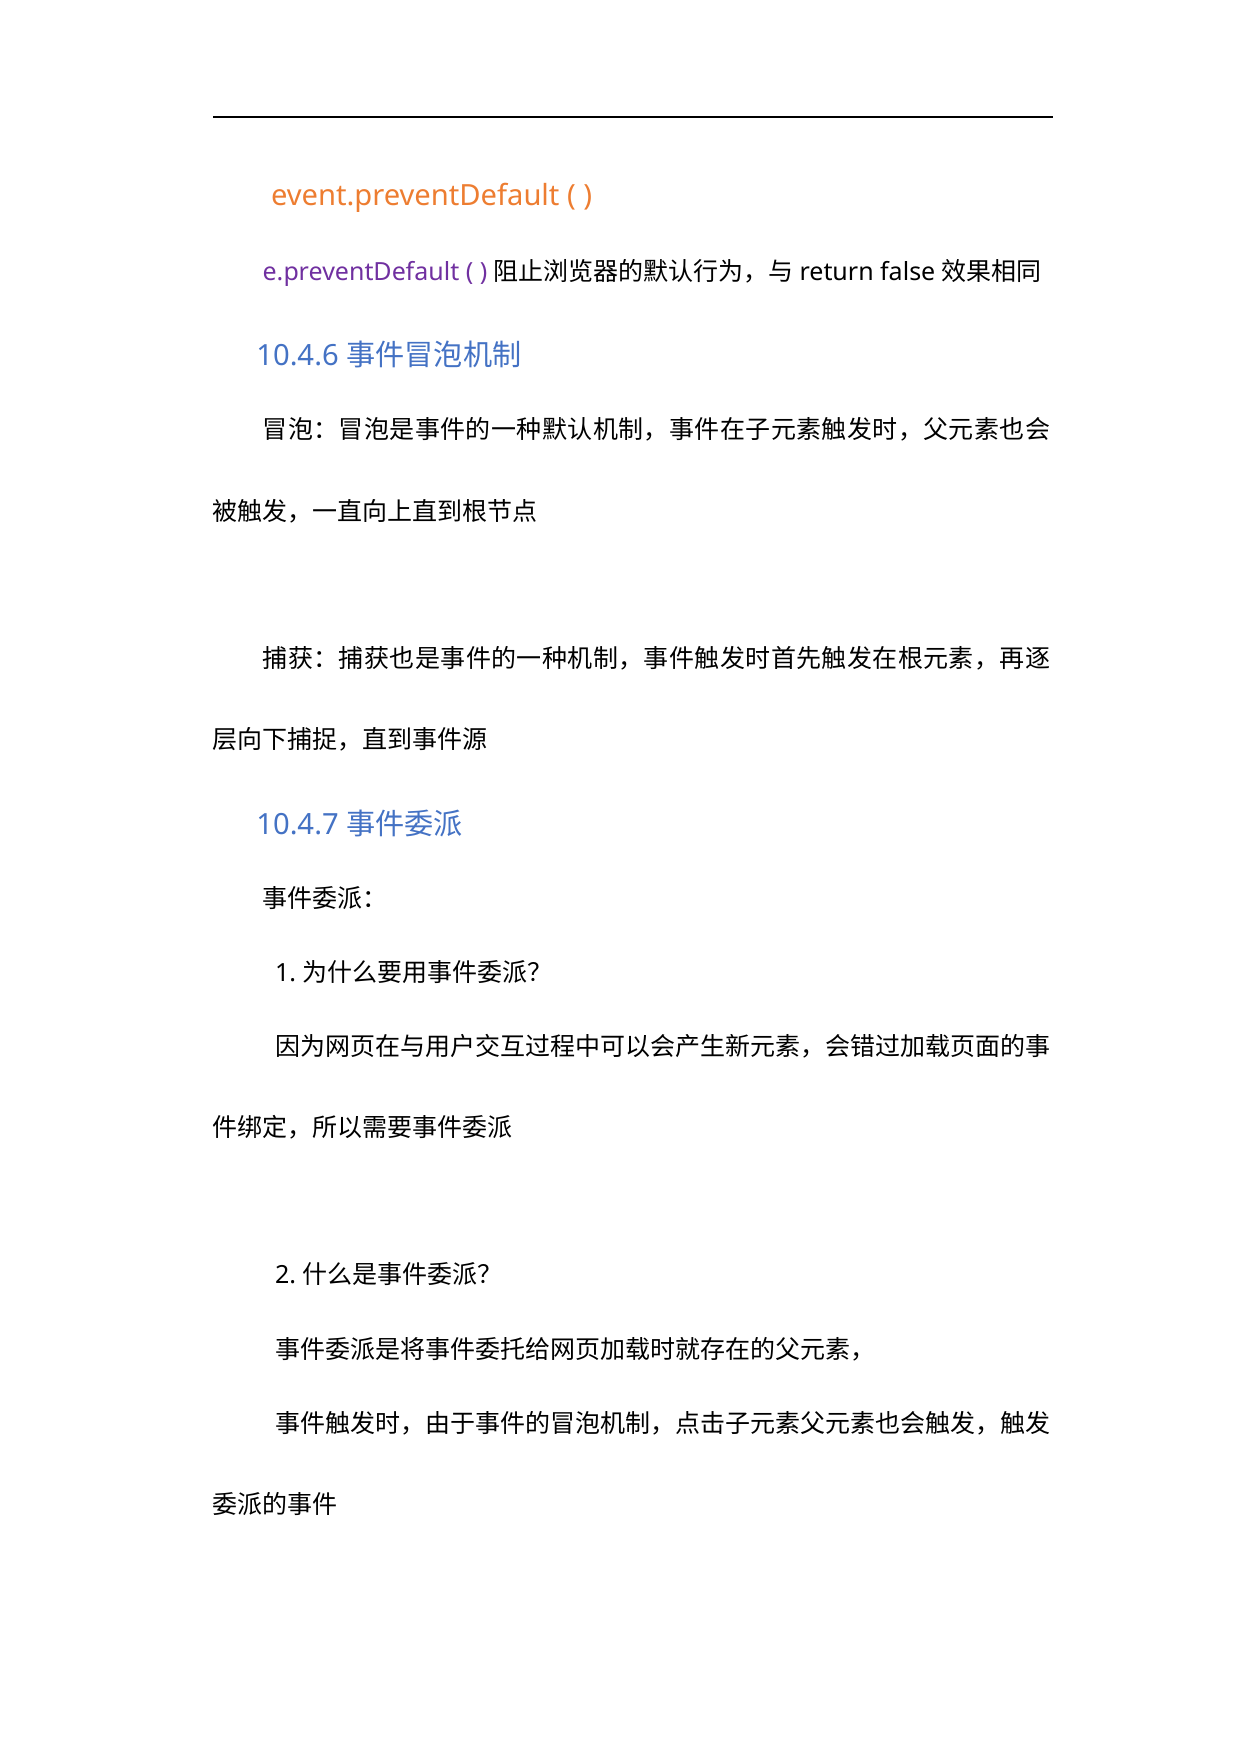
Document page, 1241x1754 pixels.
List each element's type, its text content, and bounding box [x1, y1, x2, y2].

text 事件委派： [212, 864, 1053, 929]
text 因为网页在与用户交互过程中可以会产生新元素，会错过加载页面的事件绑定，所以需要事件委派 [212, 1012, 1053, 1158]
text 2. 什么是事件委派？ [212, 1241, 1053, 1306]
text 捕获：捕获也是事件的一种机制，事件触发时首先触发在根元素，再逐层向下捕捉，直到事件源 [212, 624, 1053, 770]
subtitle 10.4.6 事件冒泡机制 [212, 321, 1053, 386]
text e.preventDefault ( ) 阻止浏览器的默认行为，与 return false 效果相同 [212, 237, 1053, 302]
text event.preventDefault ( ) [212, 162, 1053, 227]
text 1. 为什么要用事件委派？ [212, 938, 1053, 1003]
text 事件委派是将事件委托给网页加载时就存在的父元素， [212, 1315, 1053, 1380]
text 冒泡：冒泡是事件的一种默认机制，事件在子元素触发时，父元素也会被触发，一直向上直到根节点 [212, 395, 1053, 542]
text 事件触发时，由于事件的冒泡机制，点击子元素父元素也会触发，触发委派的事件 [212, 1389, 1053, 1535]
subtitle 10.4.7 事件委派 [212, 789, 1053, 854]
